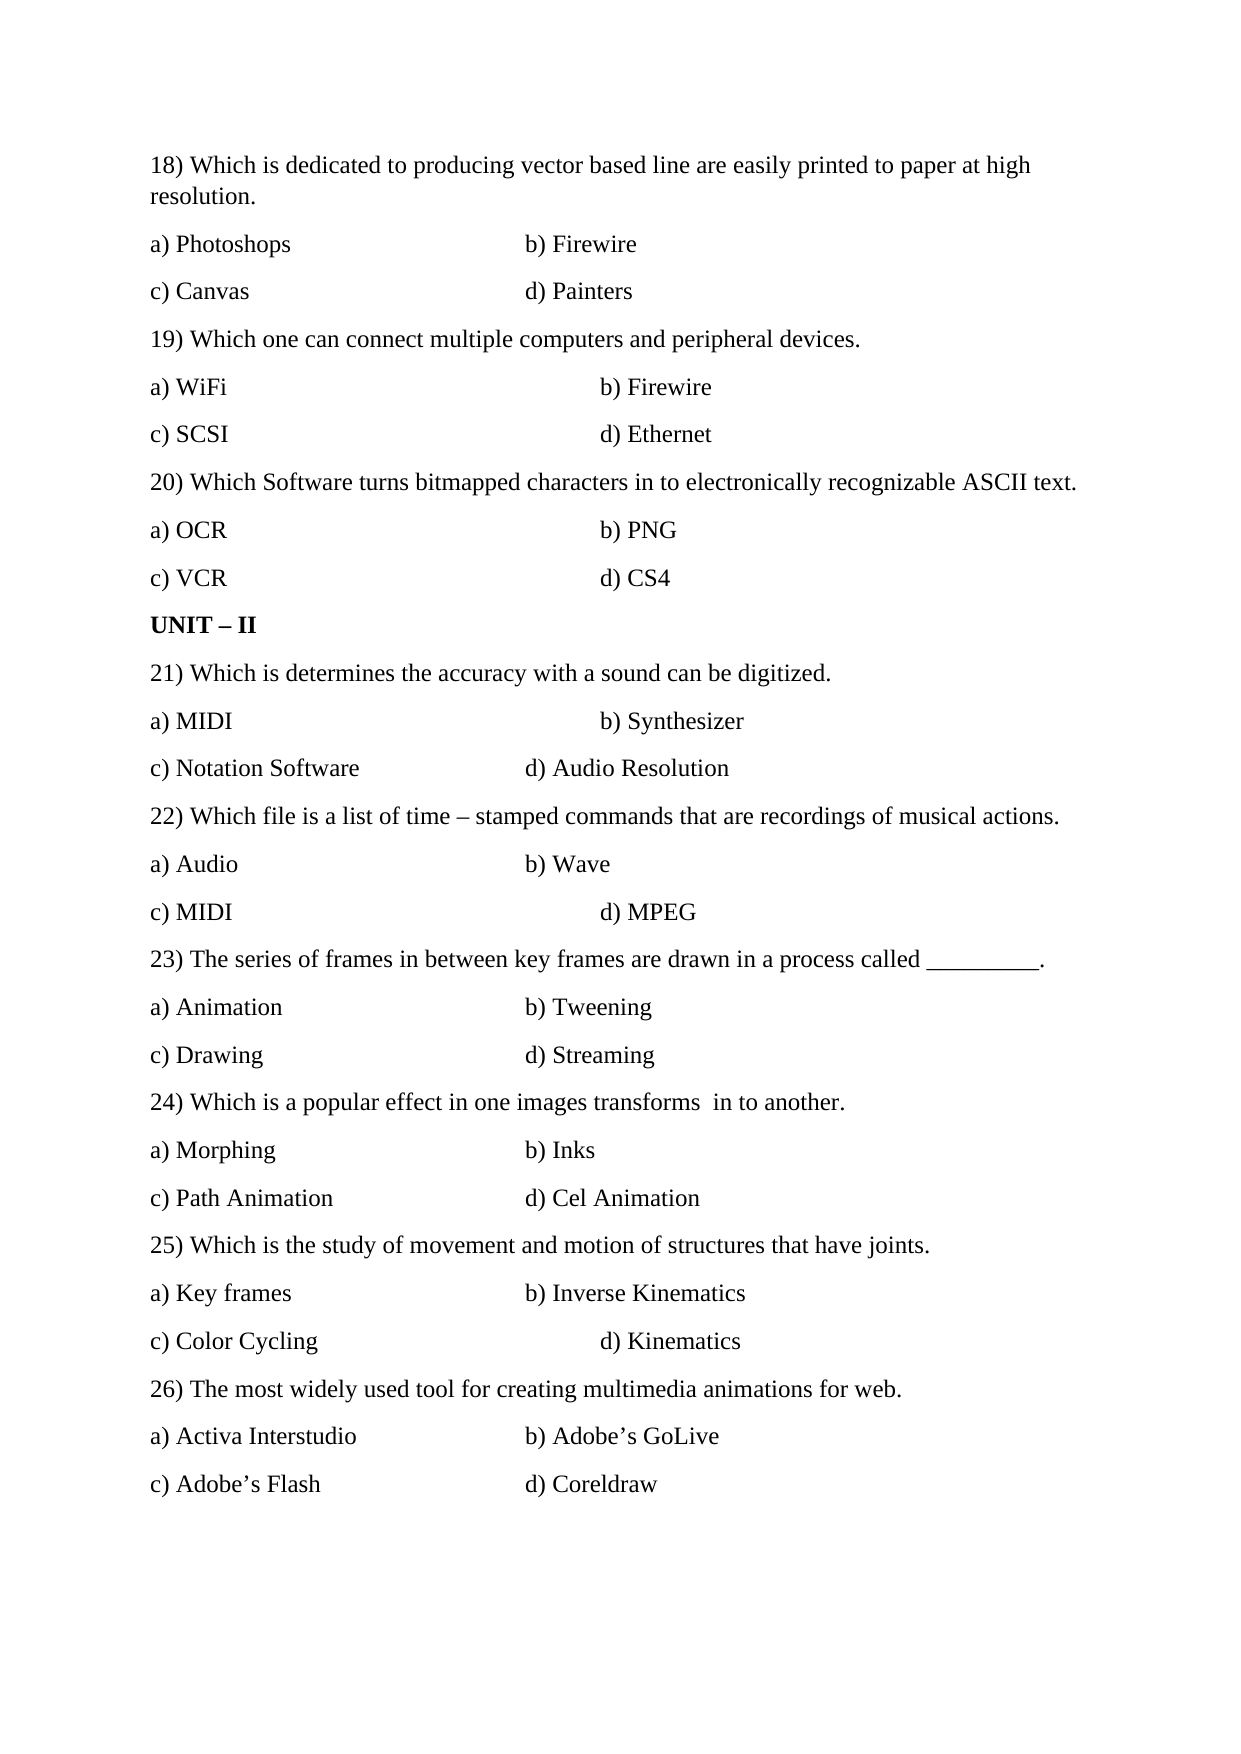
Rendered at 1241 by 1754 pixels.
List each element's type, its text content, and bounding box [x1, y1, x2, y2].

text UNIT – II [150, 610, 1090, 639]
text a) Key frames b) Inverse Kinematics [150, 1278, 1090, 1307]
text c) Drawing d) Streaming [150, 1040, 1090, 1068]
text a) Animation b) Tweening [150, 992, 1090, 1021]
text 21) Which is determines the accuracy with a sound can be digitized. [150, 658, 1090, 687]
text 26) The most widely used tool for creating multimedia animations for web. [150, 1374, 1090, 1402]
text c) Notation Software d) Audio Resolution [150, 753, 1090, 782]
text a) Audio b) Wave [150, 849, 1090, 878]
text c) Adobe’s Flash d) Coreldraw [150, 1469, 1090, 1498]
text 20) Which Software turns bitmapped characters in to electronically recognizable ASCII text. [150, 467, 1090, 496]
text c) MIDI d) MPEG [150, 897, 1090, 925]
text c) VCR d) CS4 [150, 563, 1090, 591]
text c) Path Animation d) Cel Animation [150, 1183, 1090, 1212]
text a) WiFi b) Firewire [150, 372, 1090, 401]
text c) Canvas d) Painters [150, 276, 1090, 305]
text 18) Which is dedicated to producing vector based line are easily printed to paper at high resolution. [150, 150, 1090, 210]
text 19) Which one can connect multiple computers and peripheral devices. [150, 324, 1090, 353]
text c) SCSI d) Ethernet [150, 419, 1090, 448]
text 24) Which is a popular effect in one images transforms in to another. [150, 1087, 1090, 1116]
text a) MIDI b) Synthesizer [150, 706, 1090, 734]
text 22) Which file is a list of time – stamped commands that are recordings of musical actions. [150, 801, 1090, 830]
text c) Color Cycling d) Kinematics [150, 1326, 1090, 1355]
text a) OCR b) PNG [150, 515, 1090, 544]
text a) Morphing b) Inks [150, 1135, 1090, 1164]
text 23) The series of frames in between key frames are drawn in a process called _________. [150, 944, 1090, 973]
text 25) Which is the study of movement and motion of structures that have joints. [150, 1231, 1090, 1259]
text a) Photoshops b) Firewire [150, 229, 1090, 257]
text a) Activa Interstudio b) Adobe’s GoLive [150, 1421, 1090, 1450]
